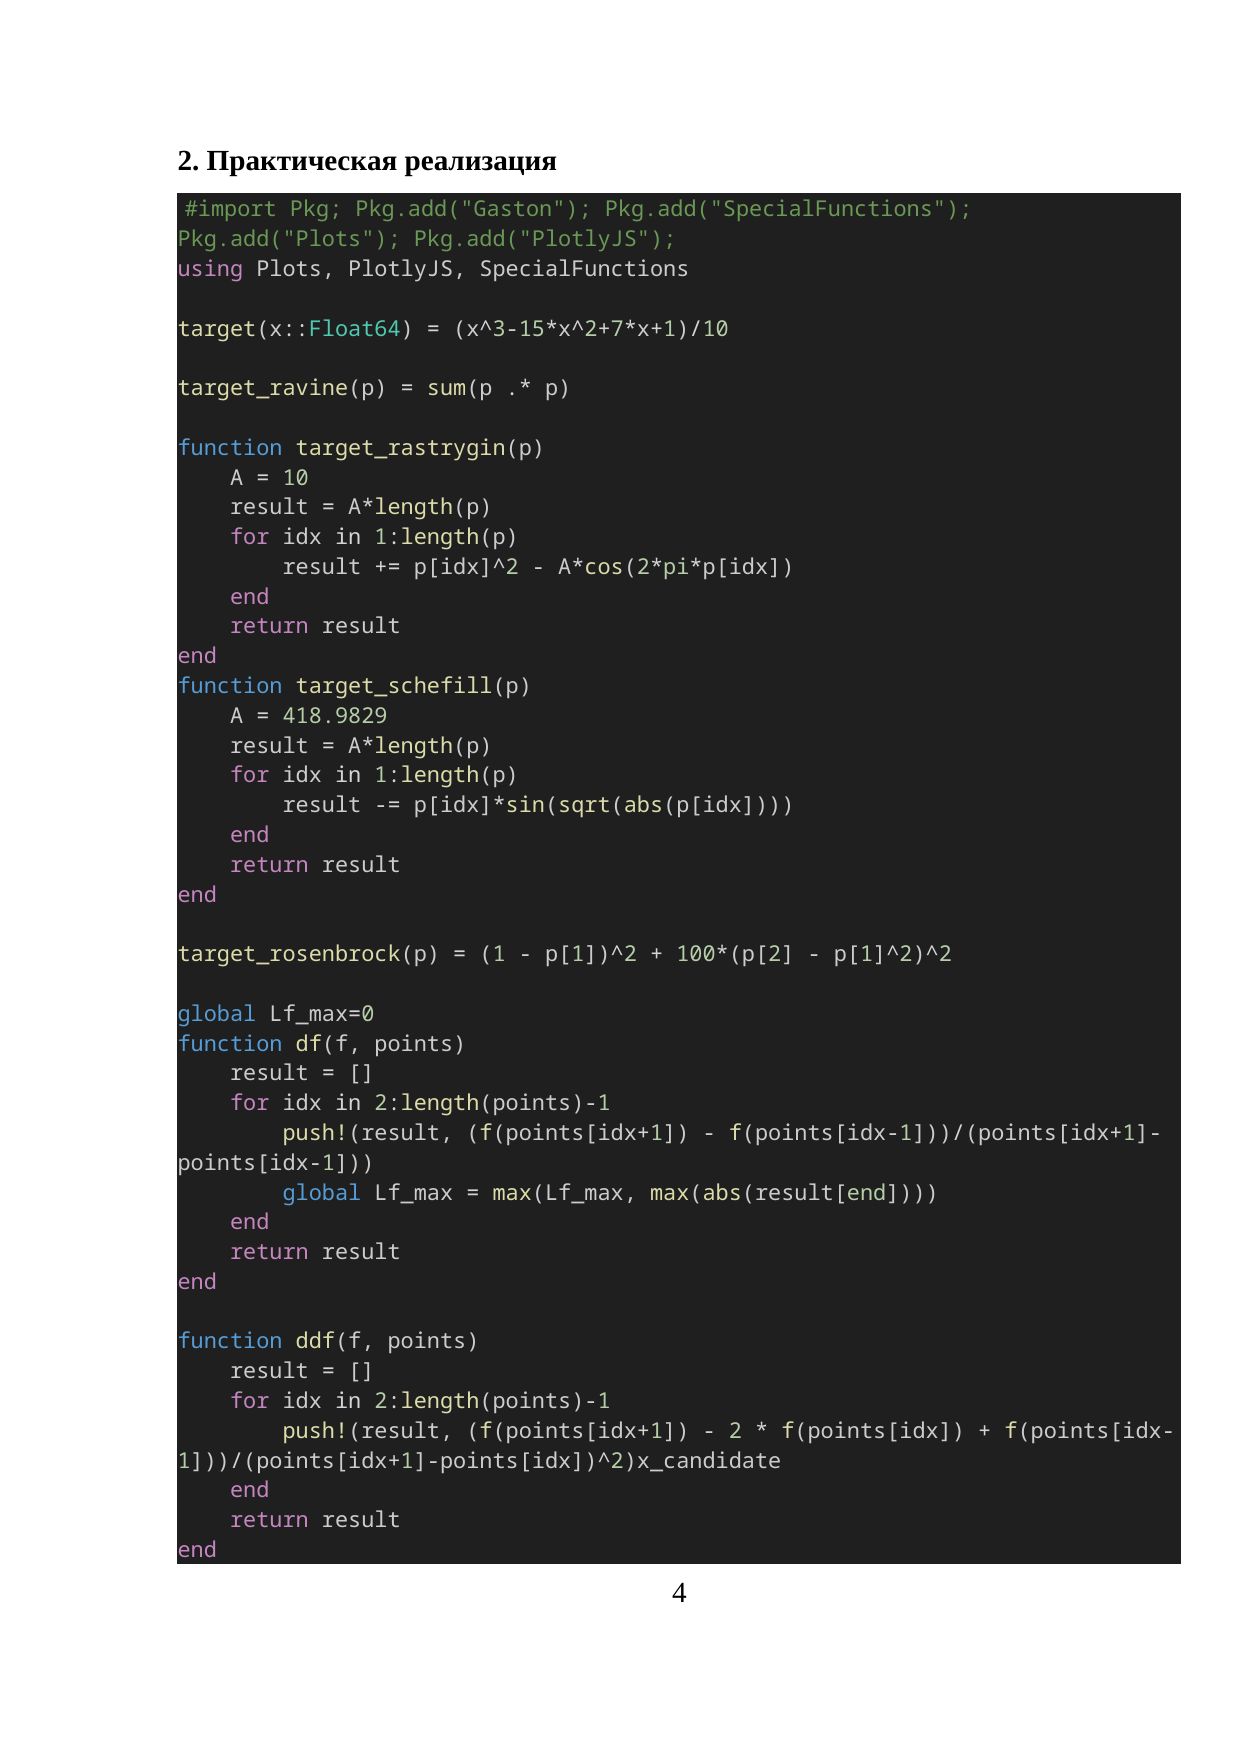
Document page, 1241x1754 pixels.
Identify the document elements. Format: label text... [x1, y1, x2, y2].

text end [177, 581, 1181, 611]
text end [177, 1206, 1181, 1236]
text return result [177, 1236, 1181, 1266]
text global Lf_max = max(Lf_max, max(abs(result[end]))) [177, 1177, 1181, 1206]
text end [177, 1474, 1181, 1504]
text result = [] [177, 1057, 1181, 1087]
text for idx in 2:length(points)-1 [177, 1087, 1181, 1117]
text result = [] [177, 1355, 1181, 1385]
text for idx in 2:length(points)-1 [177, 1385, 1181, 1415]
text using Plots, PlotlyJS, SpecialFunctions [177, 253, 1181, 283]
text result -= p[idx]*sin(sqrt(abs(p[idx]))) [177, 789, 1181, 819]
text for idx in 1:length(p) [177, 521, 1181, 551]
text result = A*length(p) [177, 491, 1181, 521]
text end [177, 640, 1181, 670]
text end [177, 1534, 1181, 1564]
text end [177, 819, 1181, 849]
text target(x::Float64) = (x^3-15*x^2+7*x+1)/10 [177, 313, 1181, 342]
text global Lf_max=0 [177, 998, 1181, 1028]
text for idx in 1:length(p) [177, 759, 1181, 789]
text function ddf(f, points) [177, 1326, 1181, 1355]
text return result [177, 611, 1181, 640]
text return result [177, 1504, 1181, 1534]
text return result [177, 849, 1181, 879]
text function df(f, points) [177, 1028, 1181, 1057]
text A = 418.9829 [177, 700, 1181, 730]
text #import Pkg; Pkg.add("Gaston"); Pkg.add("SpecialFunctions"); Pkg.add("Plots"); Pkg.add("PlotlyJS"); [177, 193, 1181, 253]
text push!(result, (f(points[idx+1]) - f(points[idx-1]))/(points[idx+1]-points[idx-1])) [177, 1117, 1181, 1177]
text target_ravine(p) = sum(p .* p) [177, 372, 1181, 402]
subtitle 2. Практическая реализация [177, 143, 1181, 177]
text target_rosenbrock(p) = (1 - p[1])^2 + 100*(p[2] - p[1]^2)^2 [177, 938, 1181, 968]
text end [177, 879, 1181, 908]
text result += p[idx]^2 - A*cos(2*pi*p[idx]) [177, 551, 1181, 581]
text end [177, 1266, 1181, 1296]
text A = 10 [177, 462, 1181, 491]
text result = A*length(p) [177, 730, 1181, 759]
text function target_rastrygin(p) [177, 432, 1181, 462]
text push!(result, (f(points[idx+1]) - 2 * f(points[idx]) + f(points[idx-1]))/(points[idx+1]-points[idx])^2)x_candidate [177, 1415, 1181, 1474]
text function target_schefill(p) [177, 670, 1181, 700]
